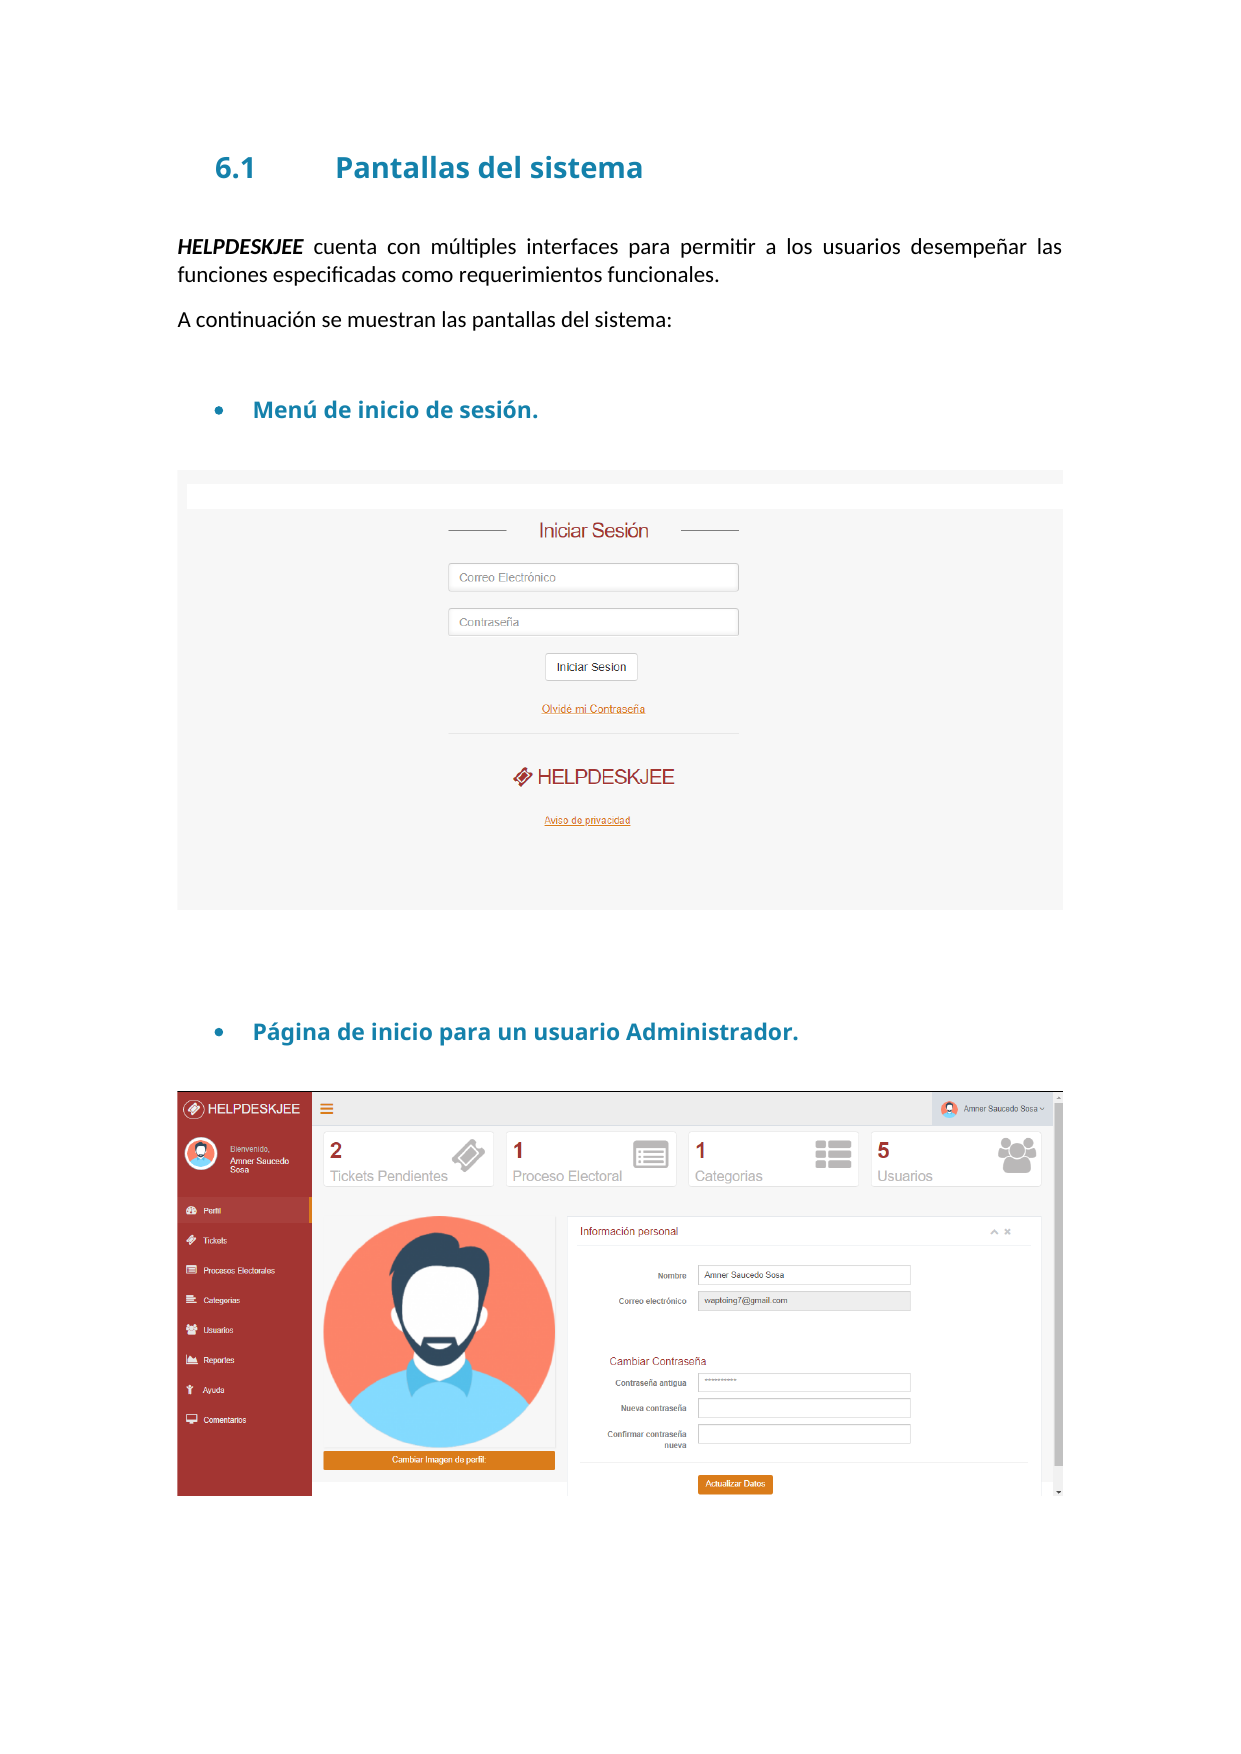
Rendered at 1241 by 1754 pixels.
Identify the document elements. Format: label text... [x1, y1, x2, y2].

picture [177, 470, 1063, 910]
subtitle Pantallas del sistema [215, 148, 1063, 187]
text HELPDESKJEE cuenta con múltiples interfaces para permitir a los usuarios desempeñar las funciones especificadas como requerimientos funcionales. [177, 232, 1063, 288]
subtitle Página de inicio para un usuario Administrador. [215, 1016, 1063, 1047]
picture [177, 1091, 1063, 1496]
subtitle Menú de inicio de sesión. [215, 394, 1063, 425]
text A continuación se muestran las pantallas del sistema: [177, 305, 1063, 333]
